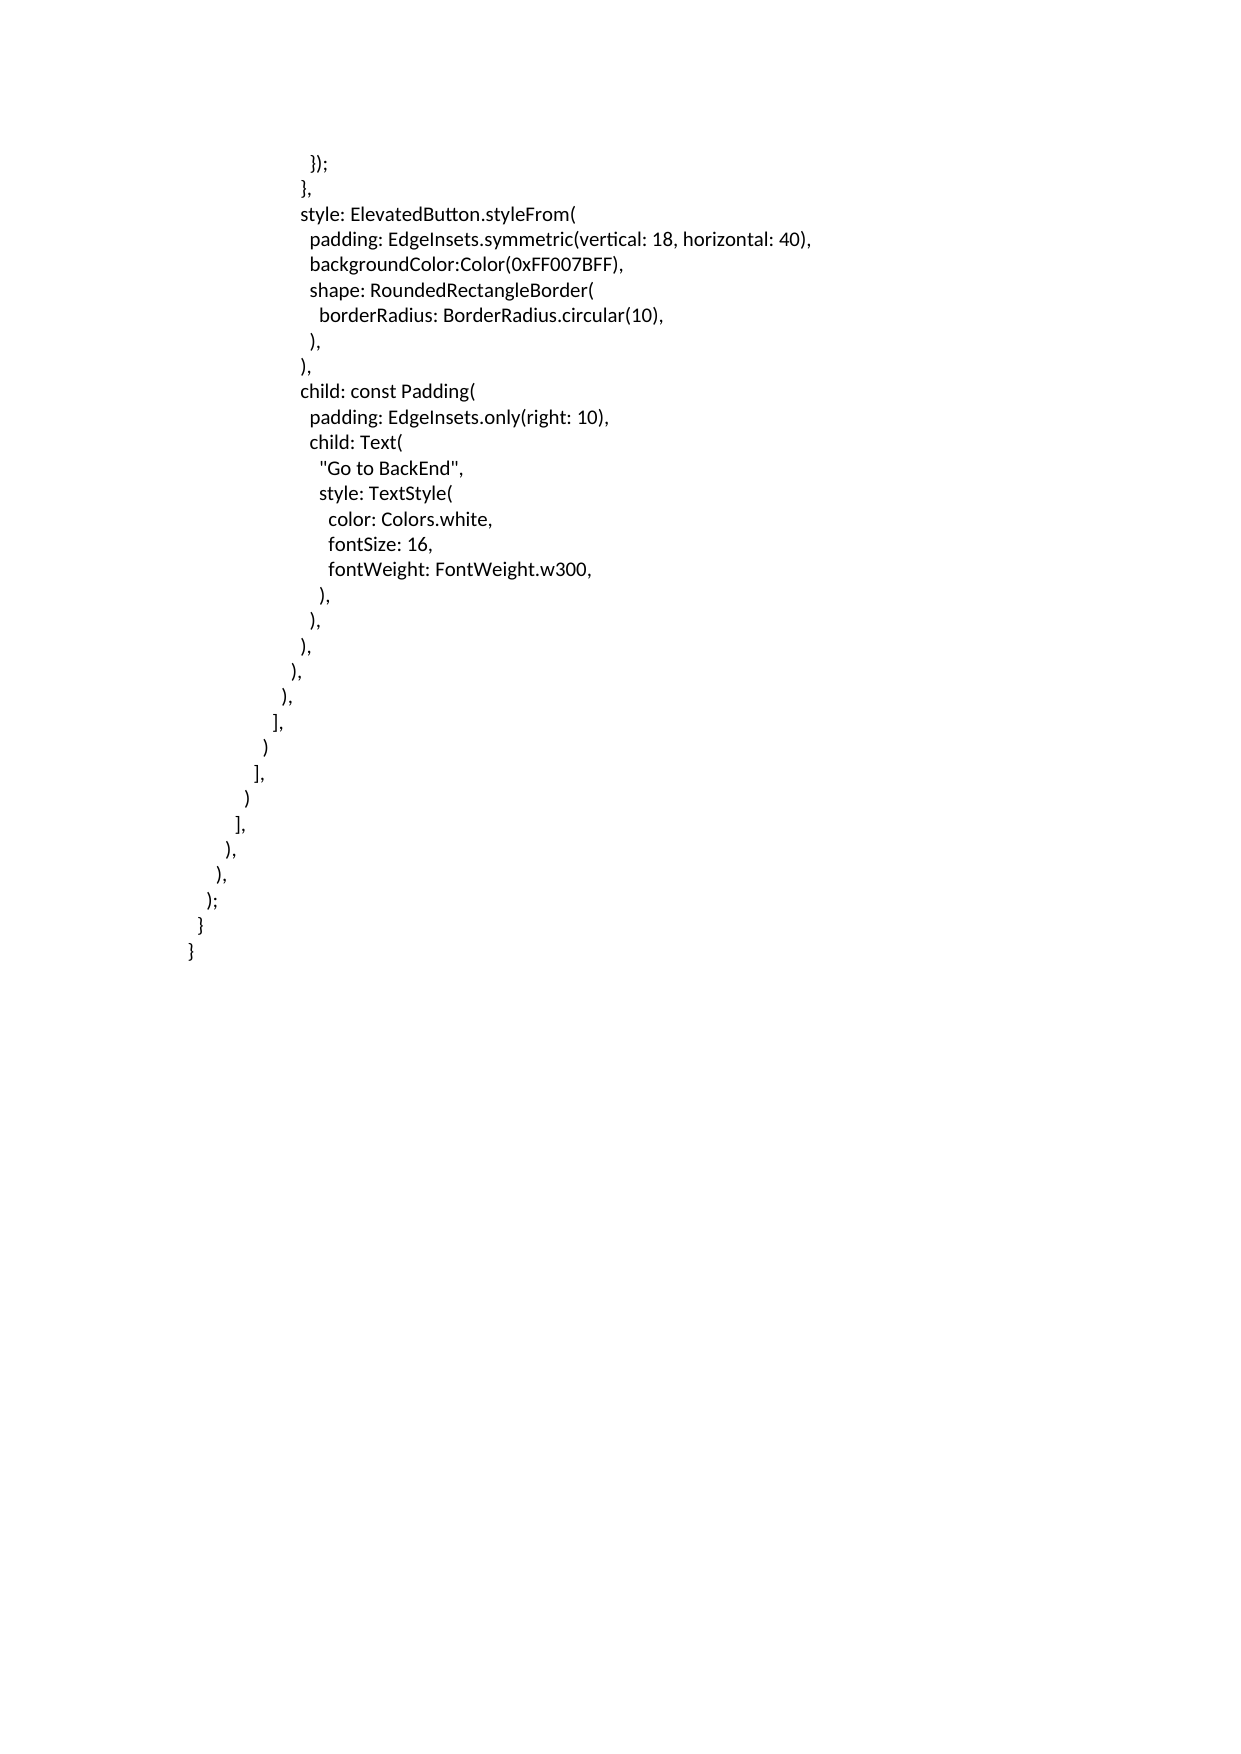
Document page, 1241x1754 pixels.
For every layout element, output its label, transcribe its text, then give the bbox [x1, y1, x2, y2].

text ), [187, 353, 1053, 379]
text ) [187, 785, 1053, 811]
text fontSize: 16, [187, 531, 1053, 557]
text backgroundColor:Color(0xFF007BFF), [187, 252, 1053, 277]
text shape: RoundedRectangleBorder( [187, 277, 1053, 302]
text }); [187, 150, 1053, 175]
text ], [187, 811, 1053, 836]
text color: Colors.white, [187, 506, 1053, 531]
text ); [187, 887, 1053, 912]
text "Go to BackEnd", [187, 455, 1053, 480]
text ], [187, 709, 1053, 734]
text style: ElevatedButton.styleFrom( [187, 201, 1053, 226]
text ], [187, 760, 1053, 785]
text child: Text( [187, 429, 1053, 455]
text ), [187, 836, 1053, 862]
text } [187, 912, 1053, 938]
text ), [187, 582, 1053, 607]
text child: const Padding( [187, 379, 1053, 404]
text ), [187, 658, 1053, 684]
text } [187, 938, 1053, 963]
text ), [187, 862, 1053, 887]
text fontWeight: FontWeight.w300, [187, 557, 1053, 582]
text ), [187, 684, 1053, 709]
text borderRadius: BorderRadius.circular(10), [187, 302, 1053, 328]
text style: TextStyle( [187, 480, 1053, 506]
text ), [187, 328, 1053, 353]
text padding: EdgeInsets.symmetric(vertical: 18, horizontal: 40), [187, 226, 1053, 252]
text ), [187, 633, 1053, 658]
text }, [187, 175, 1053, 201]
text padding: EdgeInsets.only(right: 10), [187, 404, 1053, 429]
text ) [187, 734, 1053, 760]
text ), [187, 607, 1053, 633]
